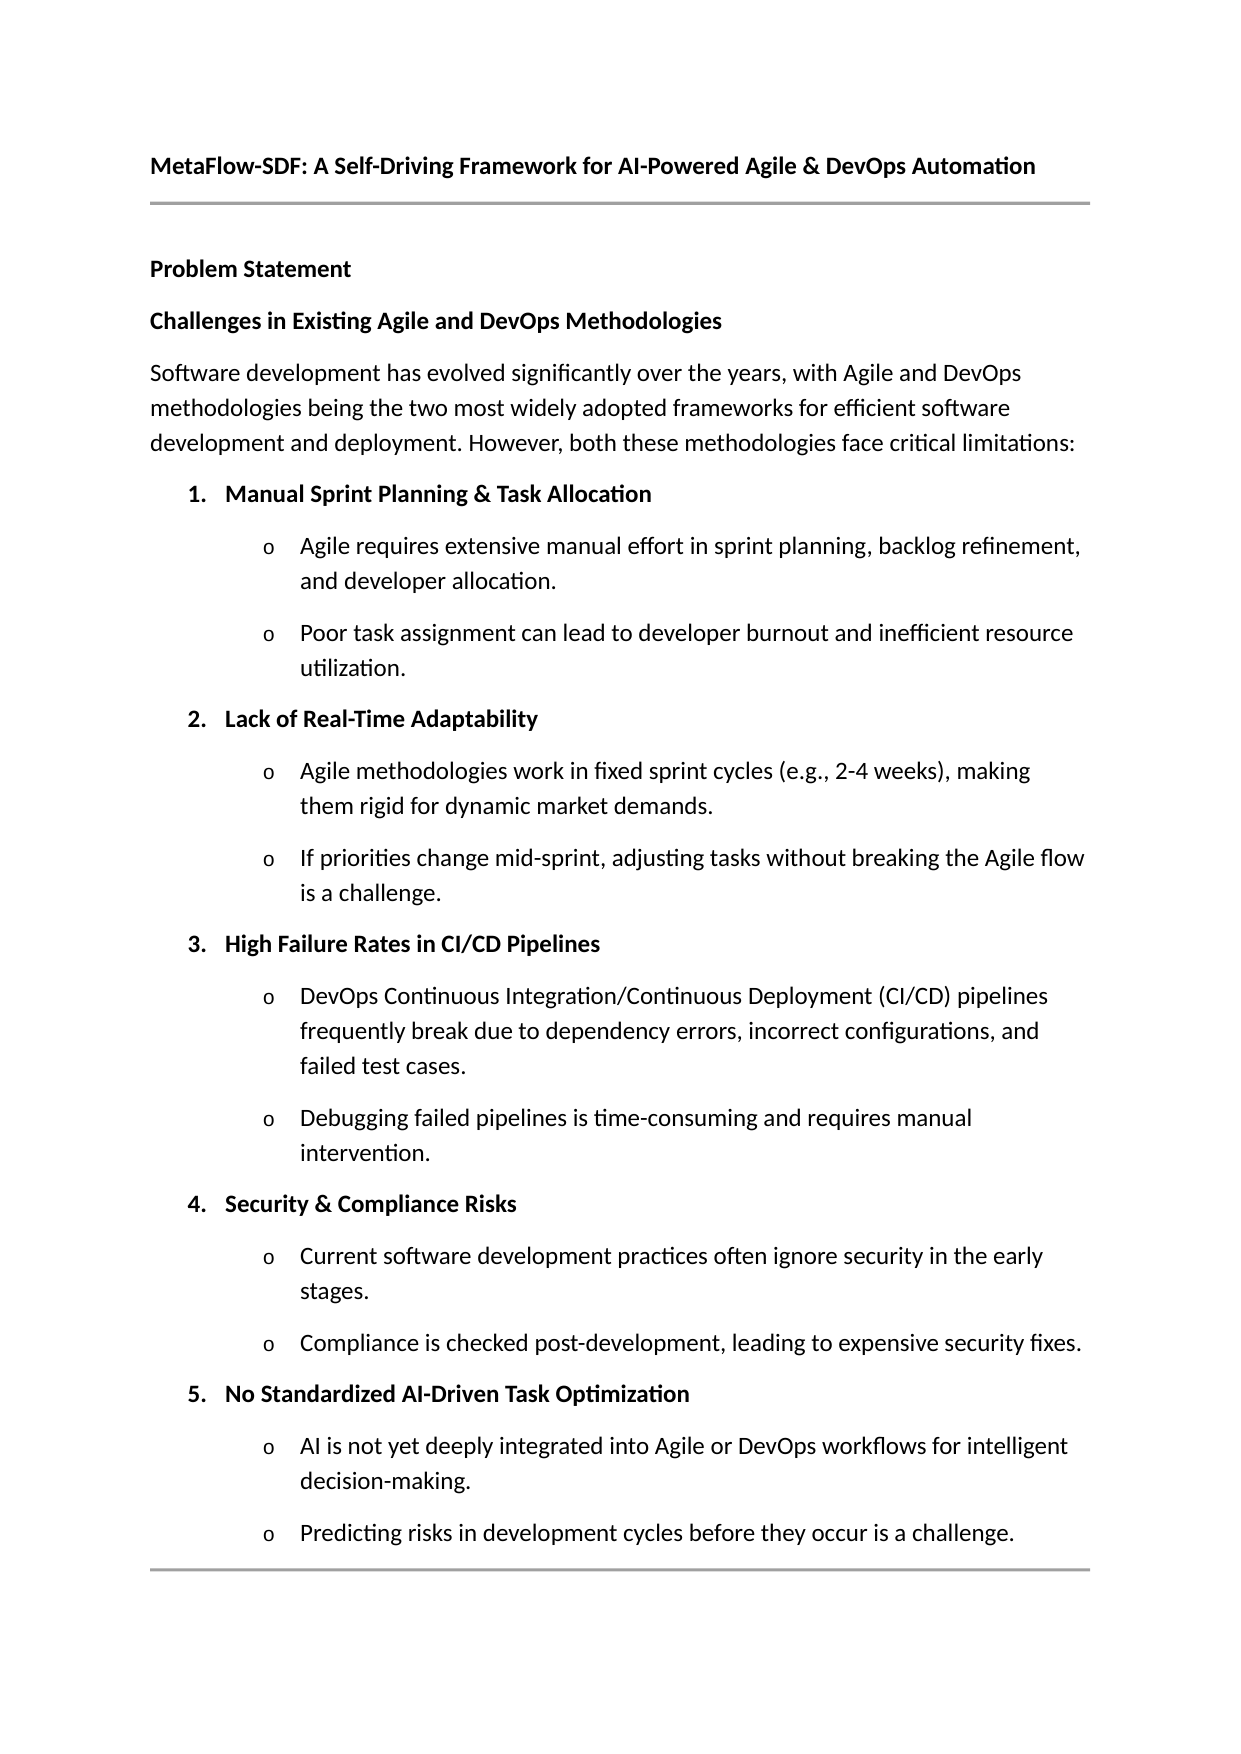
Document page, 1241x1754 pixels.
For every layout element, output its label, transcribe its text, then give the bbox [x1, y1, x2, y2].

list Poor task assignment can lead to developer burnout and inefficient resource utilization. [262, 617, 1090, 682]
list If priorities change mid-sprint, adjusting tasks without breaking the Agile flow is a challenge. [262, 842, 1090, 907]
list Agile requires extensive manual effort in sprint planning, backlog refinement, and developer allocation. [262, 530, 1090, 596]
list No Standardized AI-Driven Task Optimization [187, 1378, 1090, 1409]
list Security & Compliance Risks [187, 1188, 1090, 1219]
list Current software development practices often ignore security in the early stages. [262, 1240, 1090, 1306]
list Agile methodologies work in fixed sprint cycles (e.g., 2-4 weeks), making them rigid for dynamic market demands. [262, 755, 1090, 821]
text Software development has evolved significantly over the years, with Agile and DevOps methodologies being the two most widely adopted frameworks for efficient software development and deployment. However, both these methodologies face critical limitations: [150, 357, 1090, 457]
list Compliance is checked post-development, leading to expensive security fixes. [262, 1327, 1090, 1357]
list Lack of Real-Time Adaptability [187, 703, 1090, 734]
text Problem Statement [150, 253, 1090, 284]
list DevOps Continuous Integration/Continuous Deployment (CI/CD) pipelines frequently break due to dependency errors, incorrect configurations, and failed test cases. [262, 980, 1090, 1081]
list Predicting risks in development cycles before they occur is a challenge. [262, 1517, 1090, 1547]
list AI is not yet deeply integrated into Agile or DevOps workflows for intelligent decision-making. [262, 1430, 1090, 1496]
list Debugging failed pipelines is time-consuming and requires manual intervention. [262, 1102, 1090, 1167]
text Challenges in Existing Agile and DevOps Methodologies [150, 305, 1090, 336]
text MetaFlow-SDF: A Self-Driving Framework for AI-Powered Agile & DevOps Automation [150, 150, 1090, 181]
list High Failure Rates in CI/CD Pipelines [187, 928, 1090, 959]
list Manual Sprint Planning & Task Allocation [187, 478, 1090, 509]
